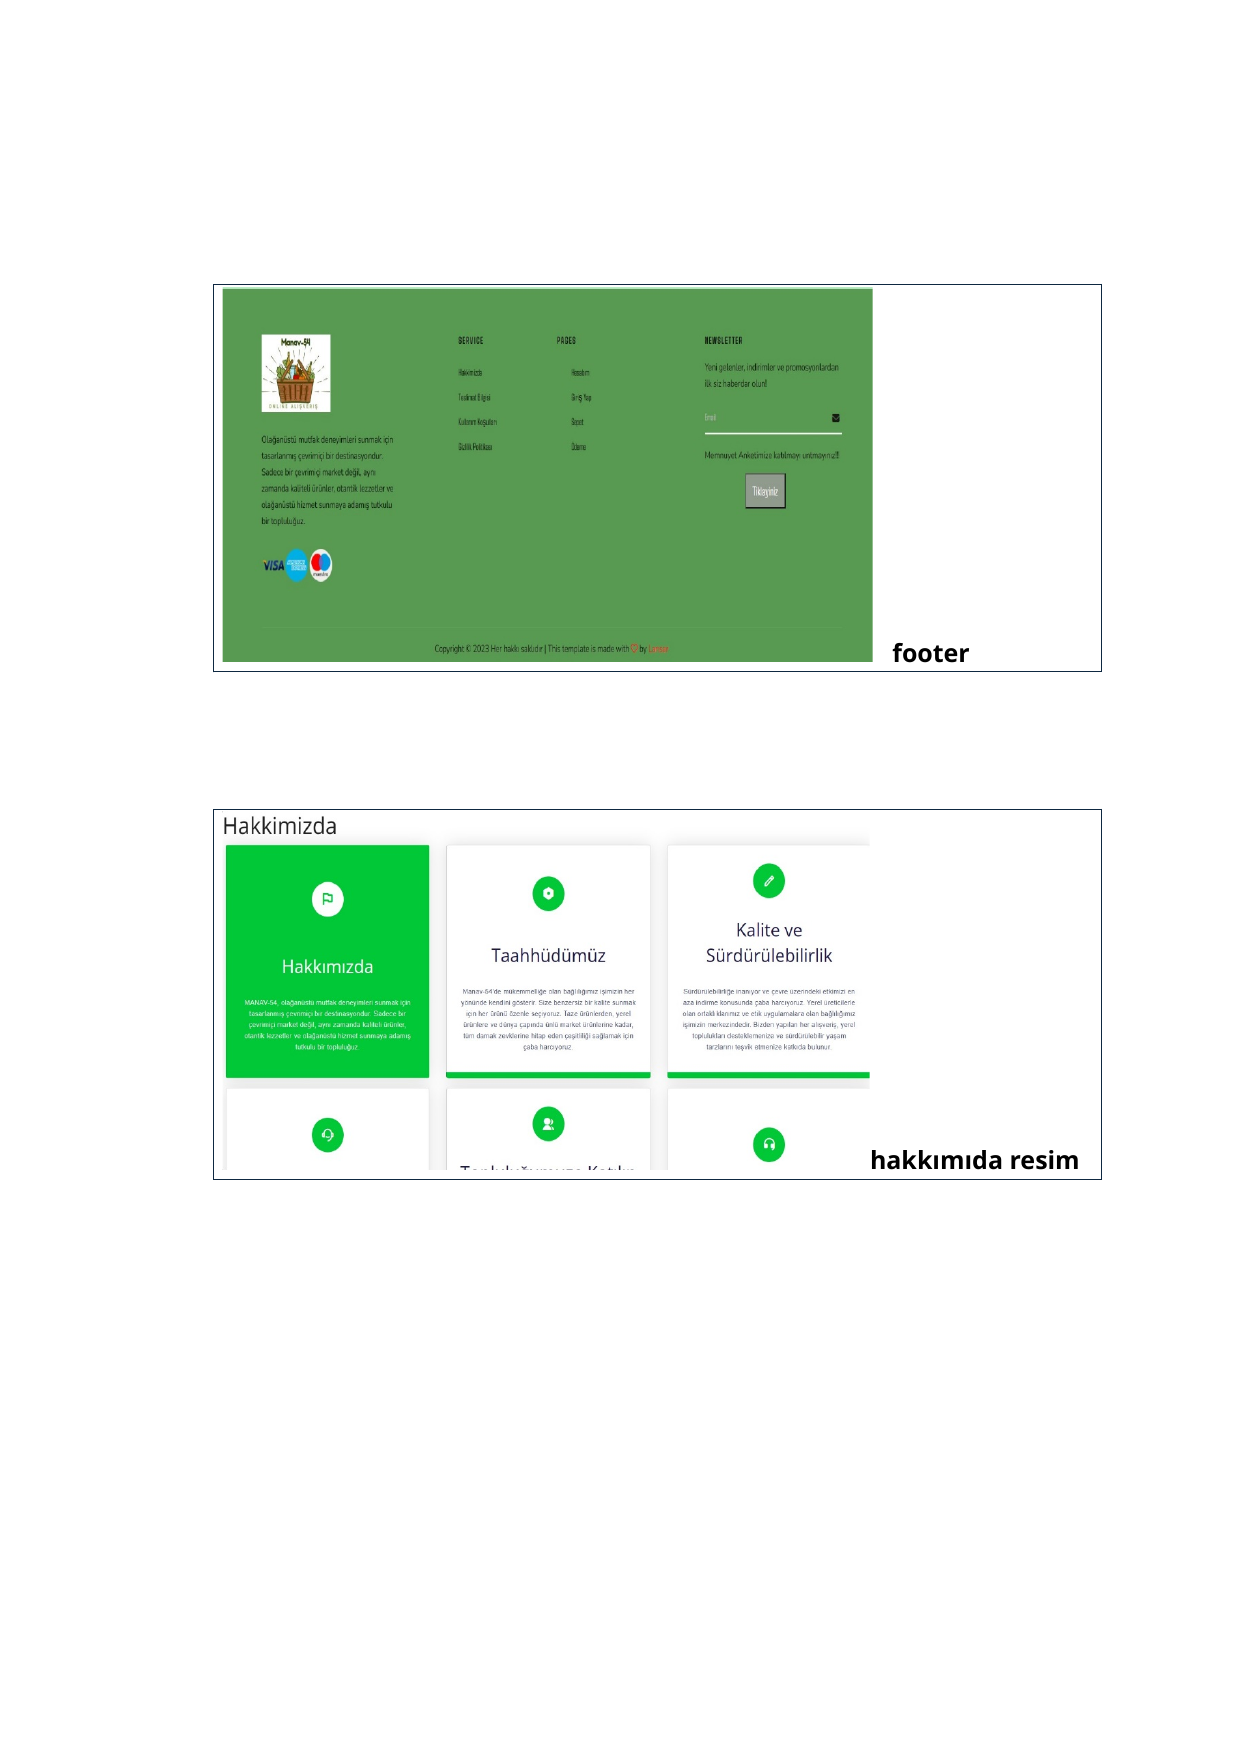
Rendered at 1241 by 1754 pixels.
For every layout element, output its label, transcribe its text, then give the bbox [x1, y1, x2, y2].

picture [222, 287, 873, 662]
picture [222, 811, 870, 1170]
